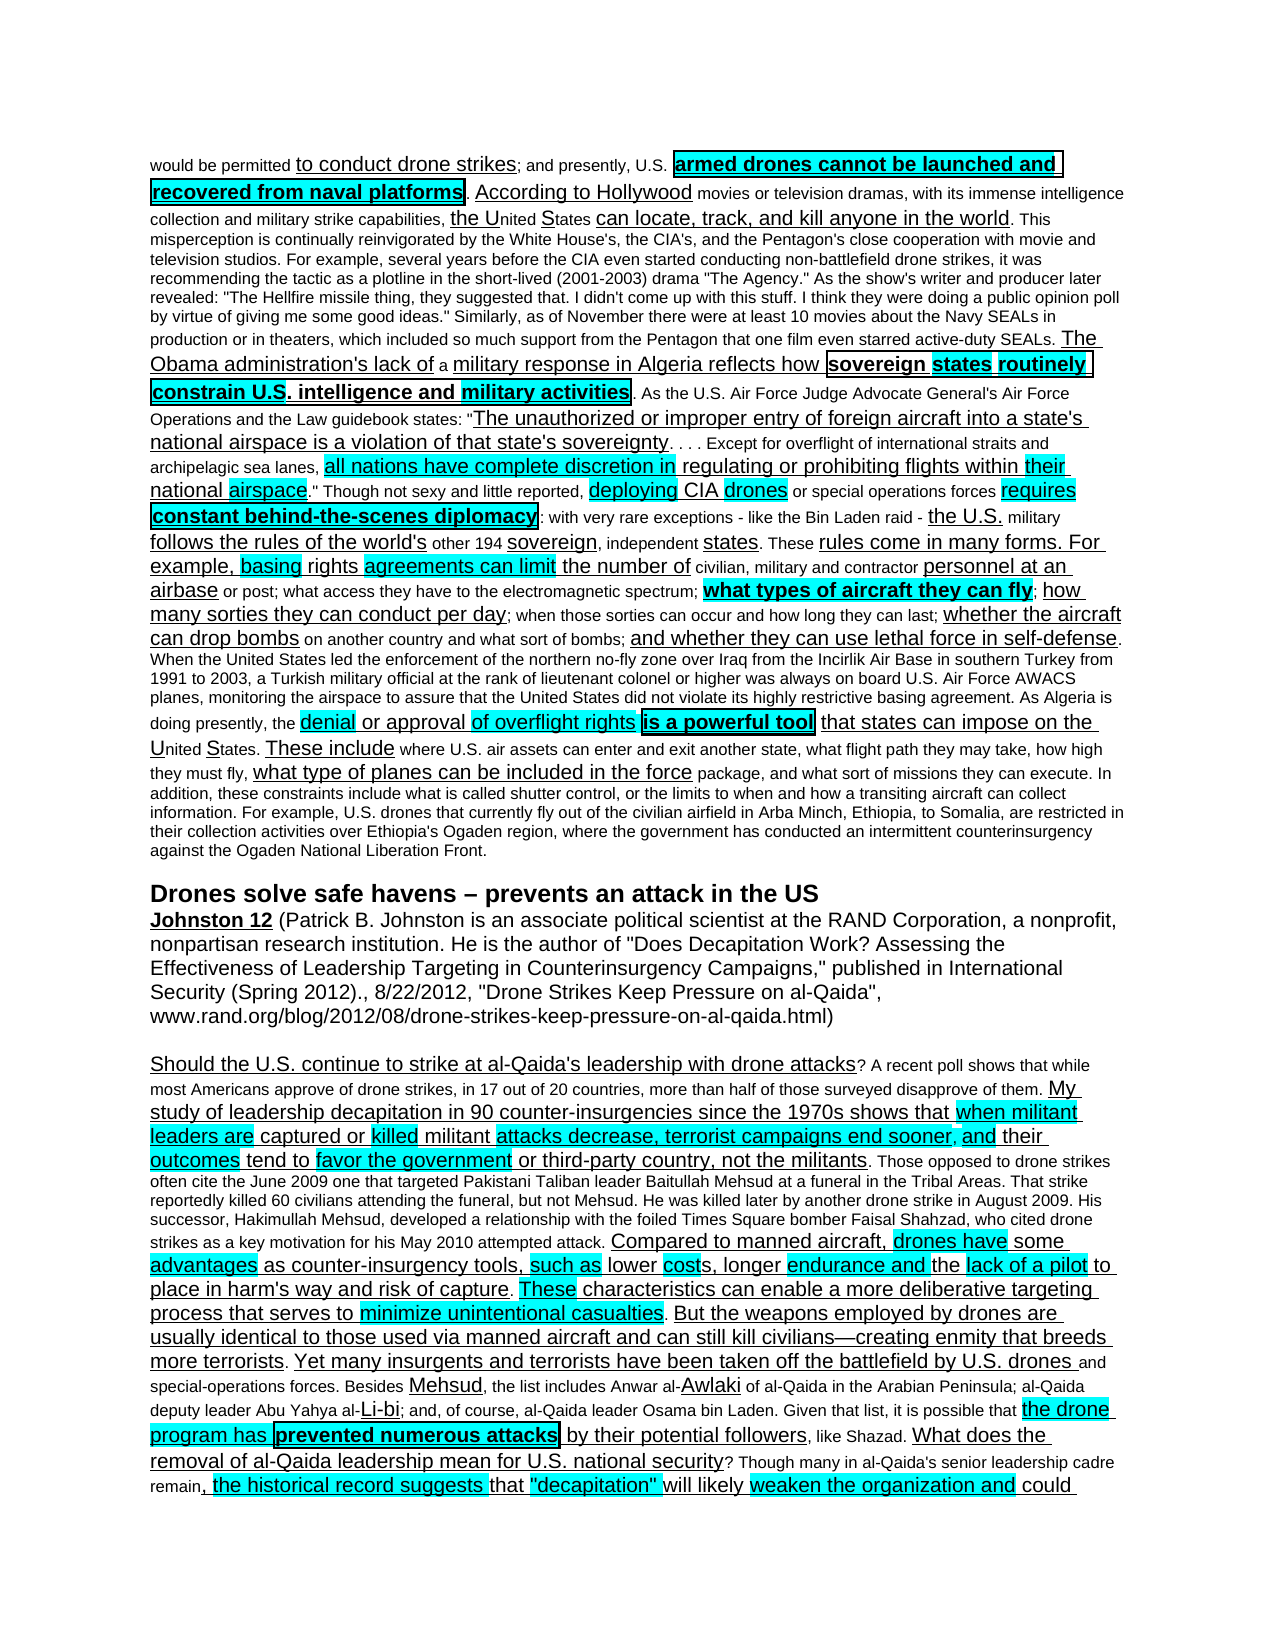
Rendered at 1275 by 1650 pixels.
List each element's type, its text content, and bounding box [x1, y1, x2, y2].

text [150, 150, 1125, 860]
text Johnston 12 (Patrick B. Johnston is an associate political scientist at the RAND Corporation, a nonprofit, nonpartisan research institution. He is the author of "Does Decapitation Work? Assessing the Effectiveness of Leadership Targeting in Counterinsurgency Campaigns," published in International Security (Spring 2012)., 8/22/2012, "Drone Strikes Keep Pressure on al-Qaida", www.rand.org/blog/2012/08/drone-strikes-keep-pressure-on-al-qaida.html) [150, 908, 1125, 1028]
text Drones solve safe havens – prevents an attack in the US [150, 879, 1125, 908]
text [150, 1052, 1125, 1497]
